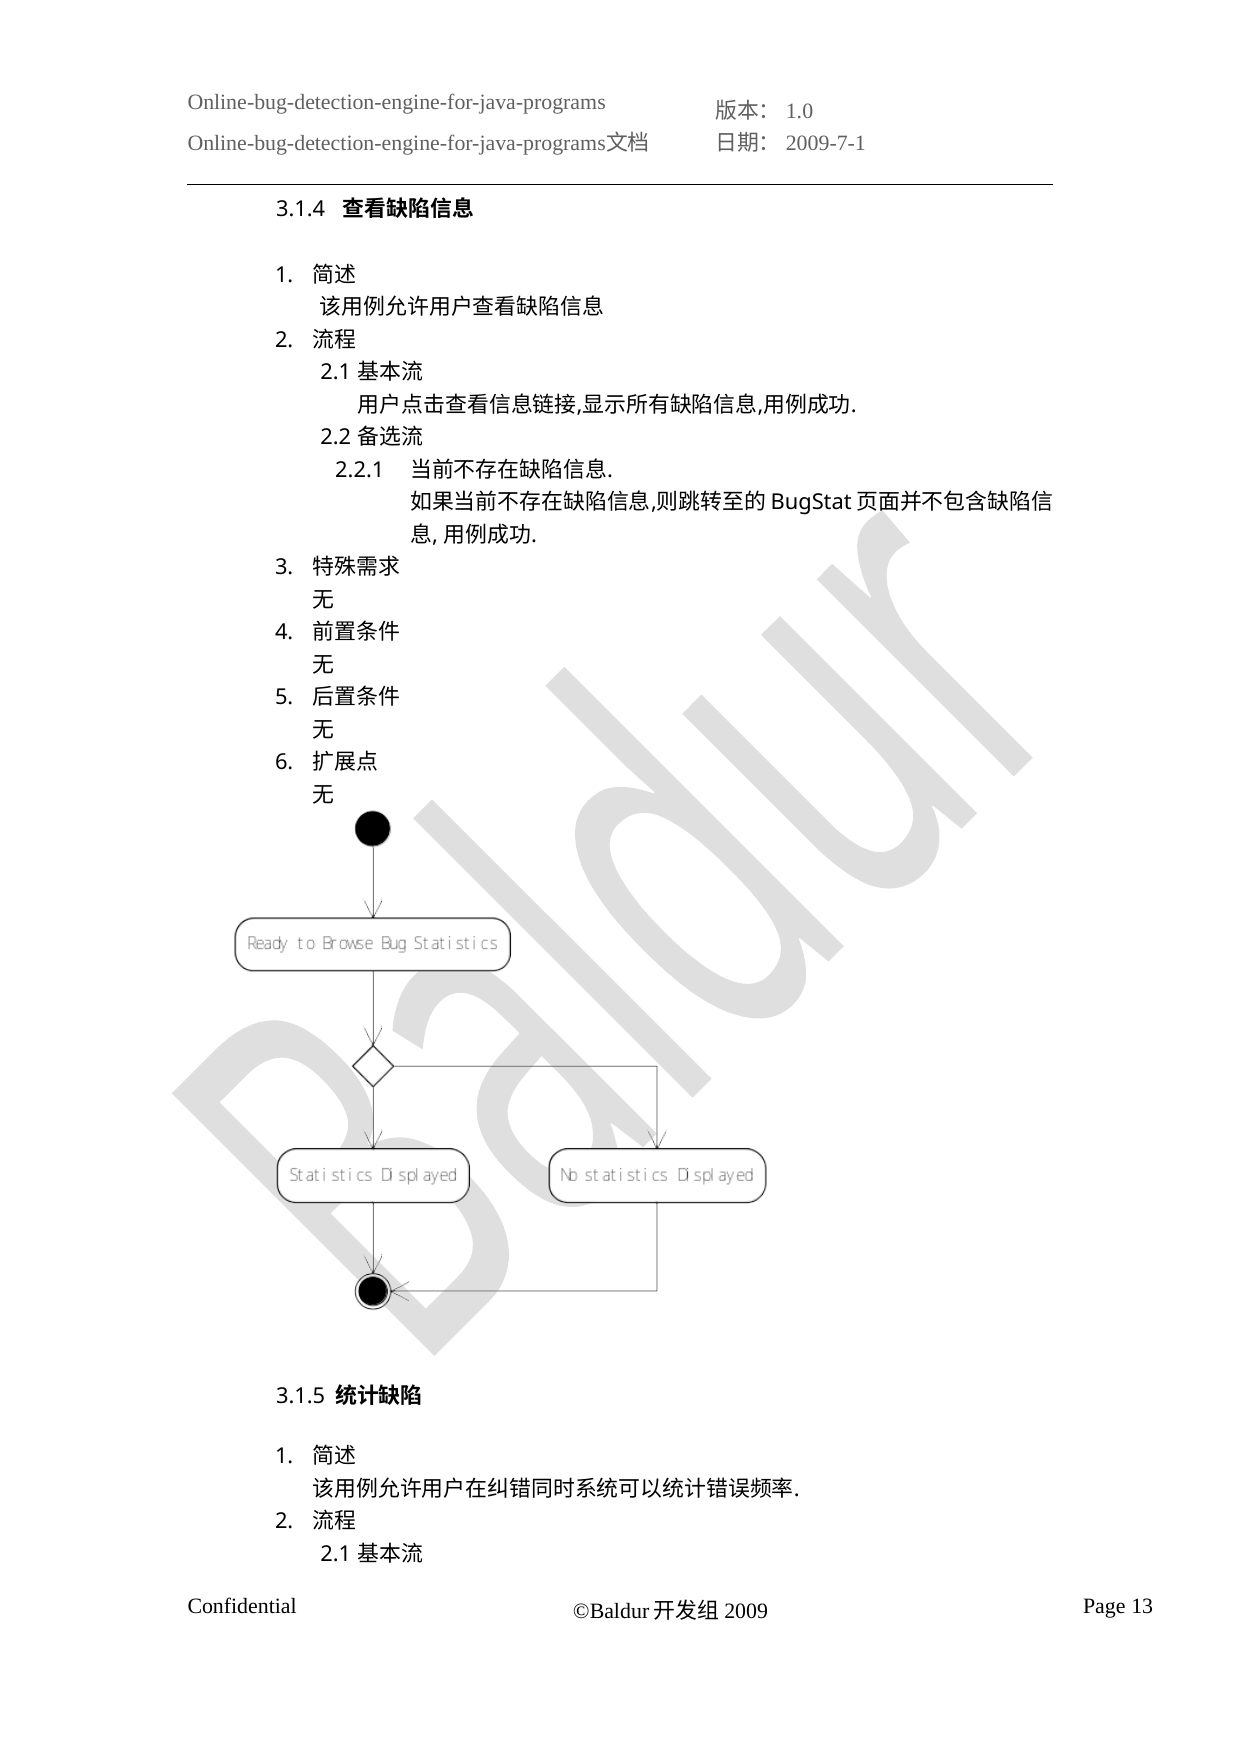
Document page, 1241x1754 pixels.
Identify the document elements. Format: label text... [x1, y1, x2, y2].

list 用户点击查看信息链接,显示所有缺陷信息,用例成功. [358, 386, 1053, 419]
list 特殊需求 [275, 549, 1053, 581]
list 基本流 [320, 354, 1053, 386]
list 当前不存在缺陷信息. [335, 451, 1053, 484]
list 无 [312, 711, 1053, 744]
list 后置条件 [275, 679, 1053, 711]
subtitle 统计缺陷 [276, 1378, 1053, 1410]
list 备选流 [320, 419, 1053, 451]
list 如果当前不存在缺陷信息,则跳转至的BugStat页面并不包含缺陷信息, 用例成功. [410, 484, 1053, 549]
list 前置条件 [275, 614, 1053, 646]
list 该用例允许用户在纠错同时系统可以统计错误频率. [312, 1470, 1053, 1503]
list 基本流 [320, 1535, 1053, 1568]
subtitle 查看缺陷信息 [276, 191, 1053, 223]
list 该用例允许用户查看缺陷信息 [319, 289, 1053, 321]
list 无 [312, 581, 1053, 614]
list 简述 [275, 256, 1053, 289]
list 简述 [275, 1438, 1053, 1470]
list 流程 [275, 1503, 1053, 1535]
list 无 [312, 646, 1053, 679]
list 流程 [275, 321, 1053, 354]
list 扩展点 [275, 744, 1053, 776]
list 无 [312, 776, 1053, 809]
